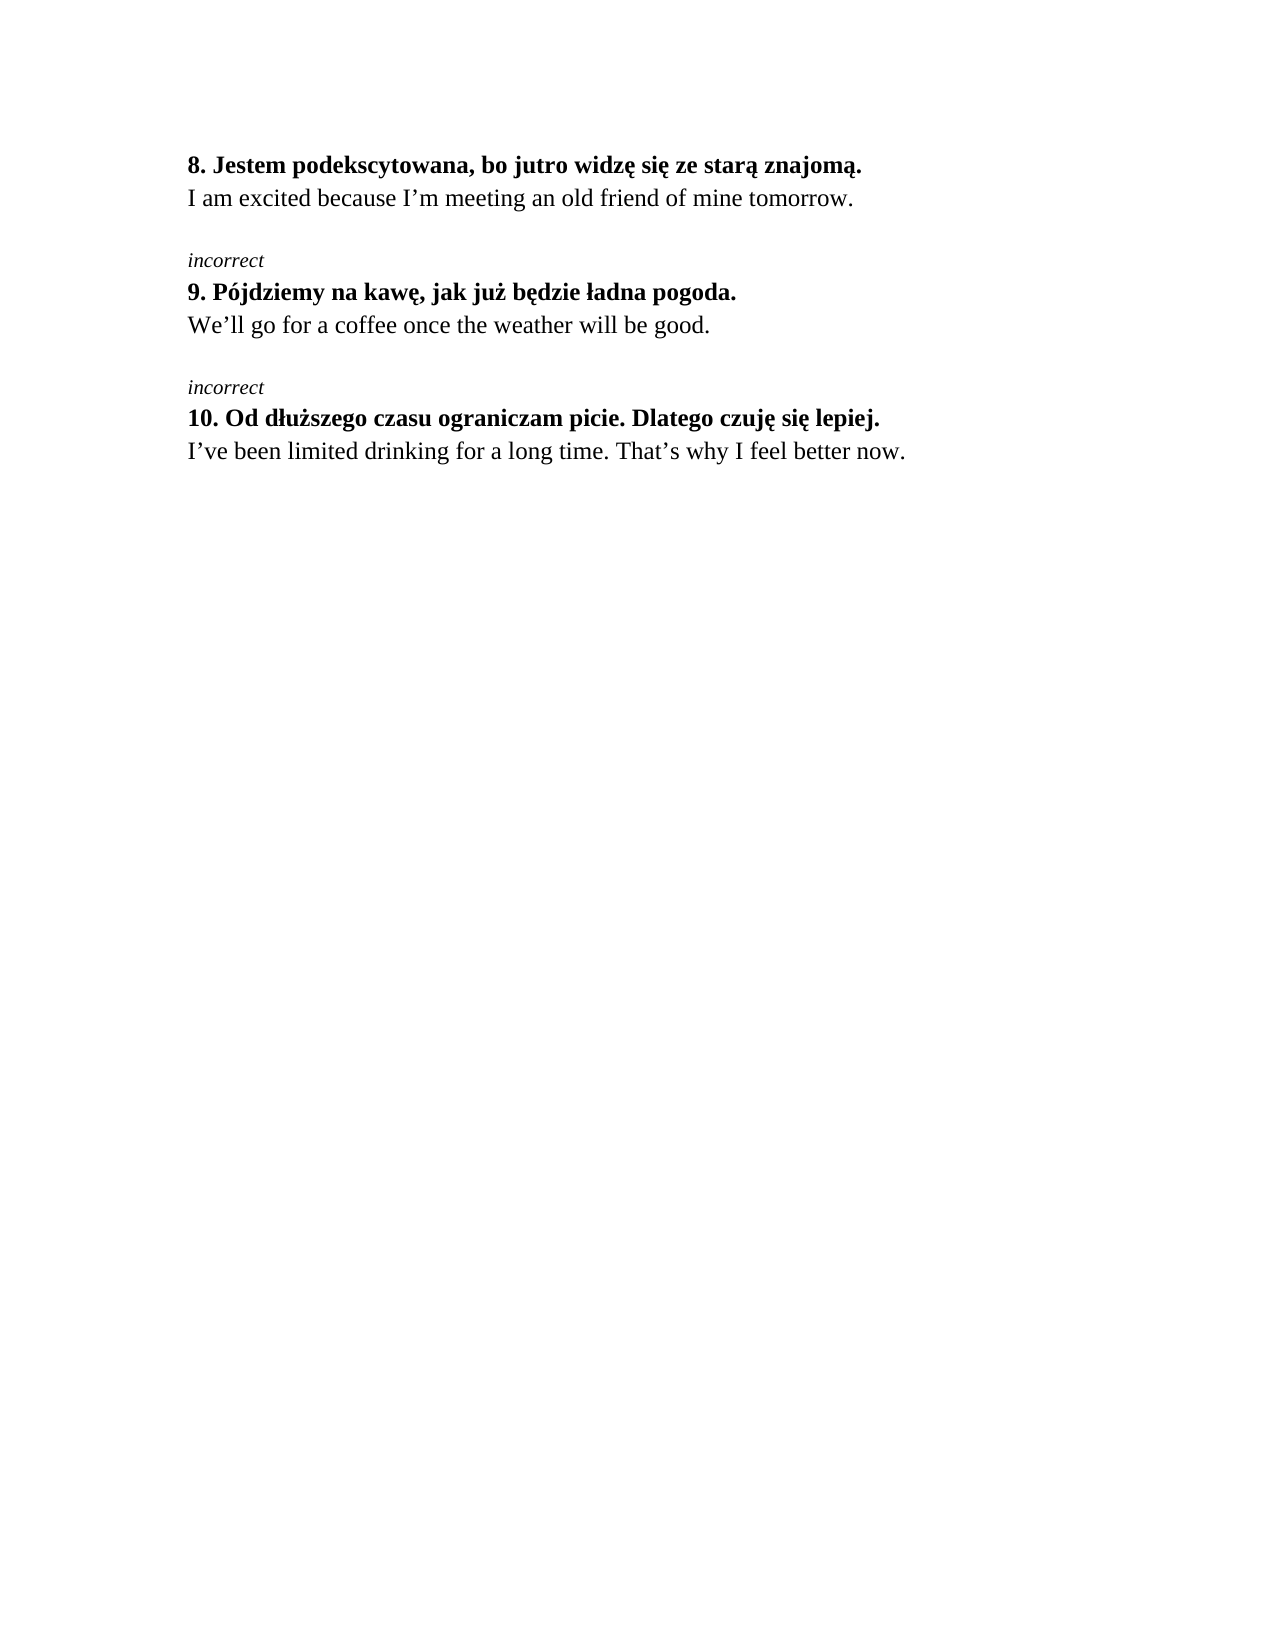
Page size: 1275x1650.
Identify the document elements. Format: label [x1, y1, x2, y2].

text [187, 150, 1087, 528]
